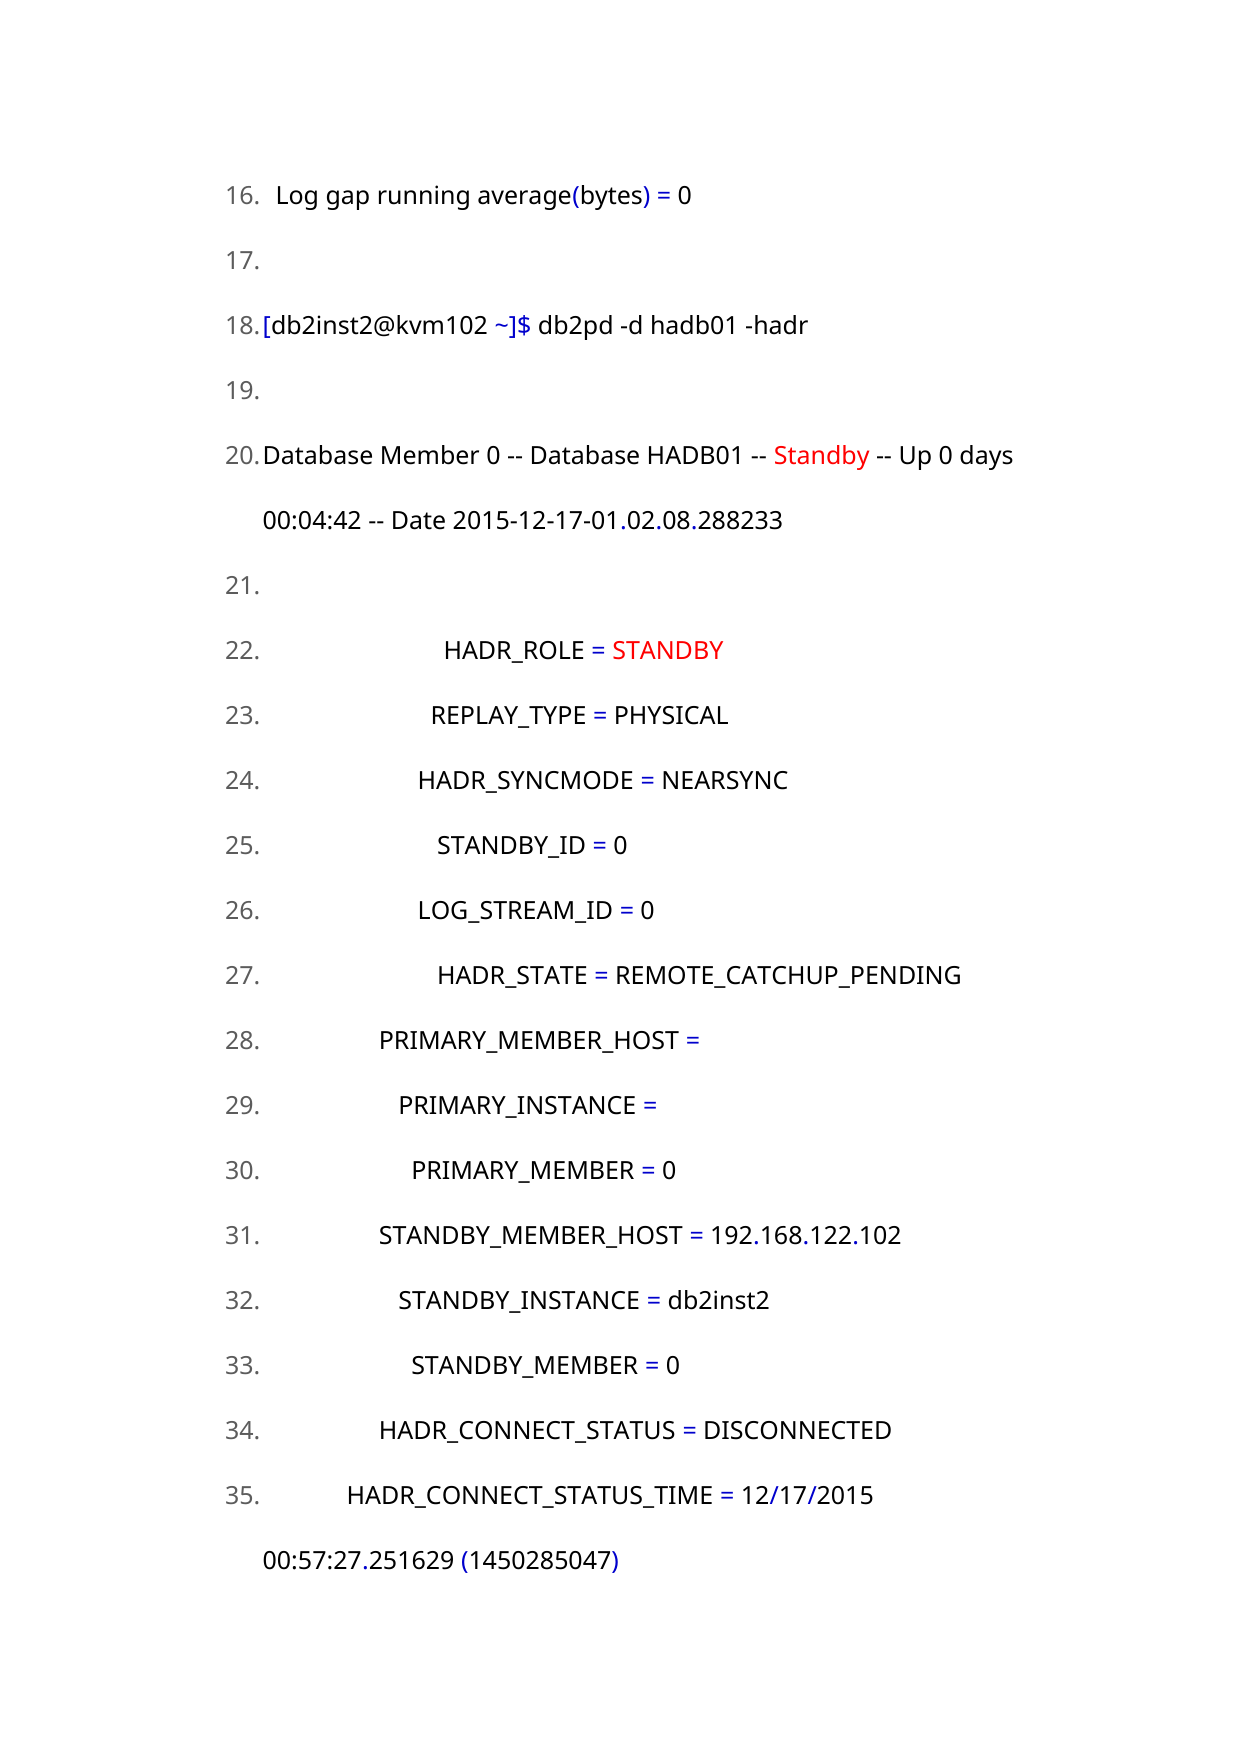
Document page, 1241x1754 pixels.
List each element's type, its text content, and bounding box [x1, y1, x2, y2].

list REPLAY_TYPE = PHYSICAL [225, 682, 1053, 747]
list STANDBY_INSTANCE = db2inst2 [225, 1267, 1053, 1332]
list Database Member 0 -- Database HADB01 -- Standby -- Up 0 days 00:04:42 -- Date 2015-12-17-01.02.08.288233 [225, 422, 1053, 552]
list STANDBY_MEMBER = 0 [225, 1332, 1053, 1397]
list HADR_ROLE = STANDBY [225, 617, 1053, 682]
list PRIMARY_MEMBER = 0 [225, 1137, 1053, 1202]
list [db2inst2@kvm102 ~]$ db2pd -d hadb01 -hadr [225, 292, 1053, 357]
list HADR_SYNCMODE = NEARSYNC [225, 747, 1053, 812]
list Log gap running average(bytes) = 0 [225, 162, 1053, 227]
list STANDBY_MEMBER_HOST = 192.168.122.102 [225, 1202, 1053, 1267]
list HADR_CONNECT_STATUS = DISCONNECTED [225, 1397, 1053, 1462]
list HADR_STATE = REMOTE_CATCHUP_PENDING [225, 942, 1053, 1007]
list HADR_CONNECT_STATUS_TIME = 12/17/2015 00:57:27.251629 (1450285047) [225, 1462, 1053, 1592]
list LOG_STREAM_ID = 0 [225, 877, 1053, 942]
list STANDBY_ID = 0 [225, 812, 1053, 877]
list PRIMARY_INSTANCE = [225, 1072, 1053, 1137]
list PRIMARY_MEMBER_HOST = [225, 1007, 1053, 1072]
